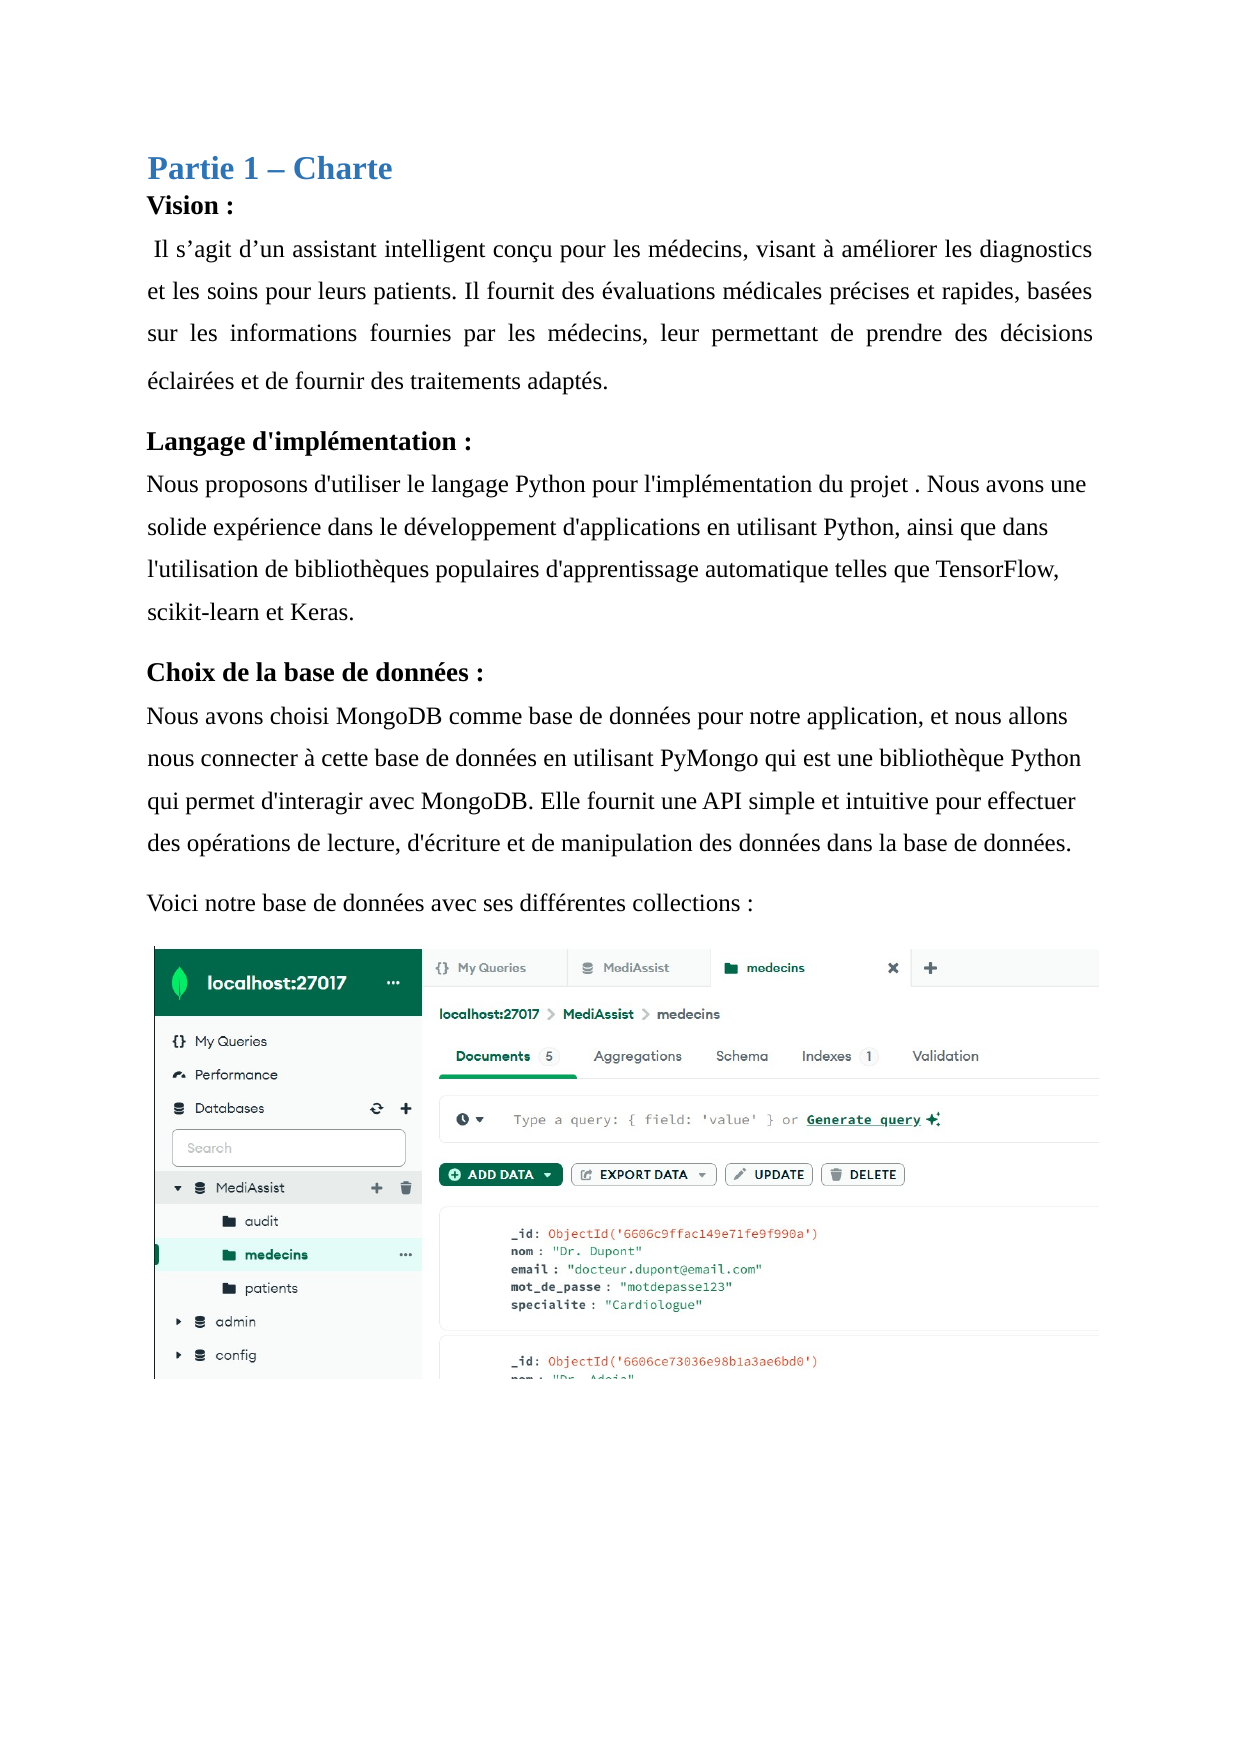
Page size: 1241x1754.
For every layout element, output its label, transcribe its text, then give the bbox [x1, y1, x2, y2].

text Nous proposons d'utiliser le langage Python pour l'implémentation du projet . Nous avons une solide expérience dans le développement d'applications en utilisant Python, ainsi que dans l'utilisation de bibliothèques populaires d'apprentissage automatique telles que TensorFlow, scikit-learn et Keras. [146, 469, 1099, 626]
text Voici notre base de données avec ses différentes collections : [146, 888, 1094, 917]
subtitle Langage d'implémentation : [146, 425, 1092, 456]
subtitle Choix de la base de données : [146, 656, 1092, 688]
picture [154, 946, 1099, 1379]
text Nous avons choisi MongoDB comme base de données pour notre application, et nous allons nous connecter à cette base de données en utilisant PyMongo qui est une bibliothèque Python qui permet d'interagir avec MongoDB. Elle fournit une API simple et intuitive pour effectuer des opérations de lecture, d'écriture et de manipulation des données dans la base de données. [146, 701, 1099, 857]
subtitle Vision : [146, 189, 1092, 221]
text Il s’agit d’un assistant intelligent conçu pour les médecins, visant à améliorer les diagnostics et les soins pour leurs patients. Il fournit des évaluations médicales précises et rapides, basées sur les informations fournies par les médecins, leur permettant de prendre des décisions éclairées et de fournir des traitements adaptés. [146, 234, 1094, 396]
text Partie 1 – Charte [147, 148, 1099, 186]
